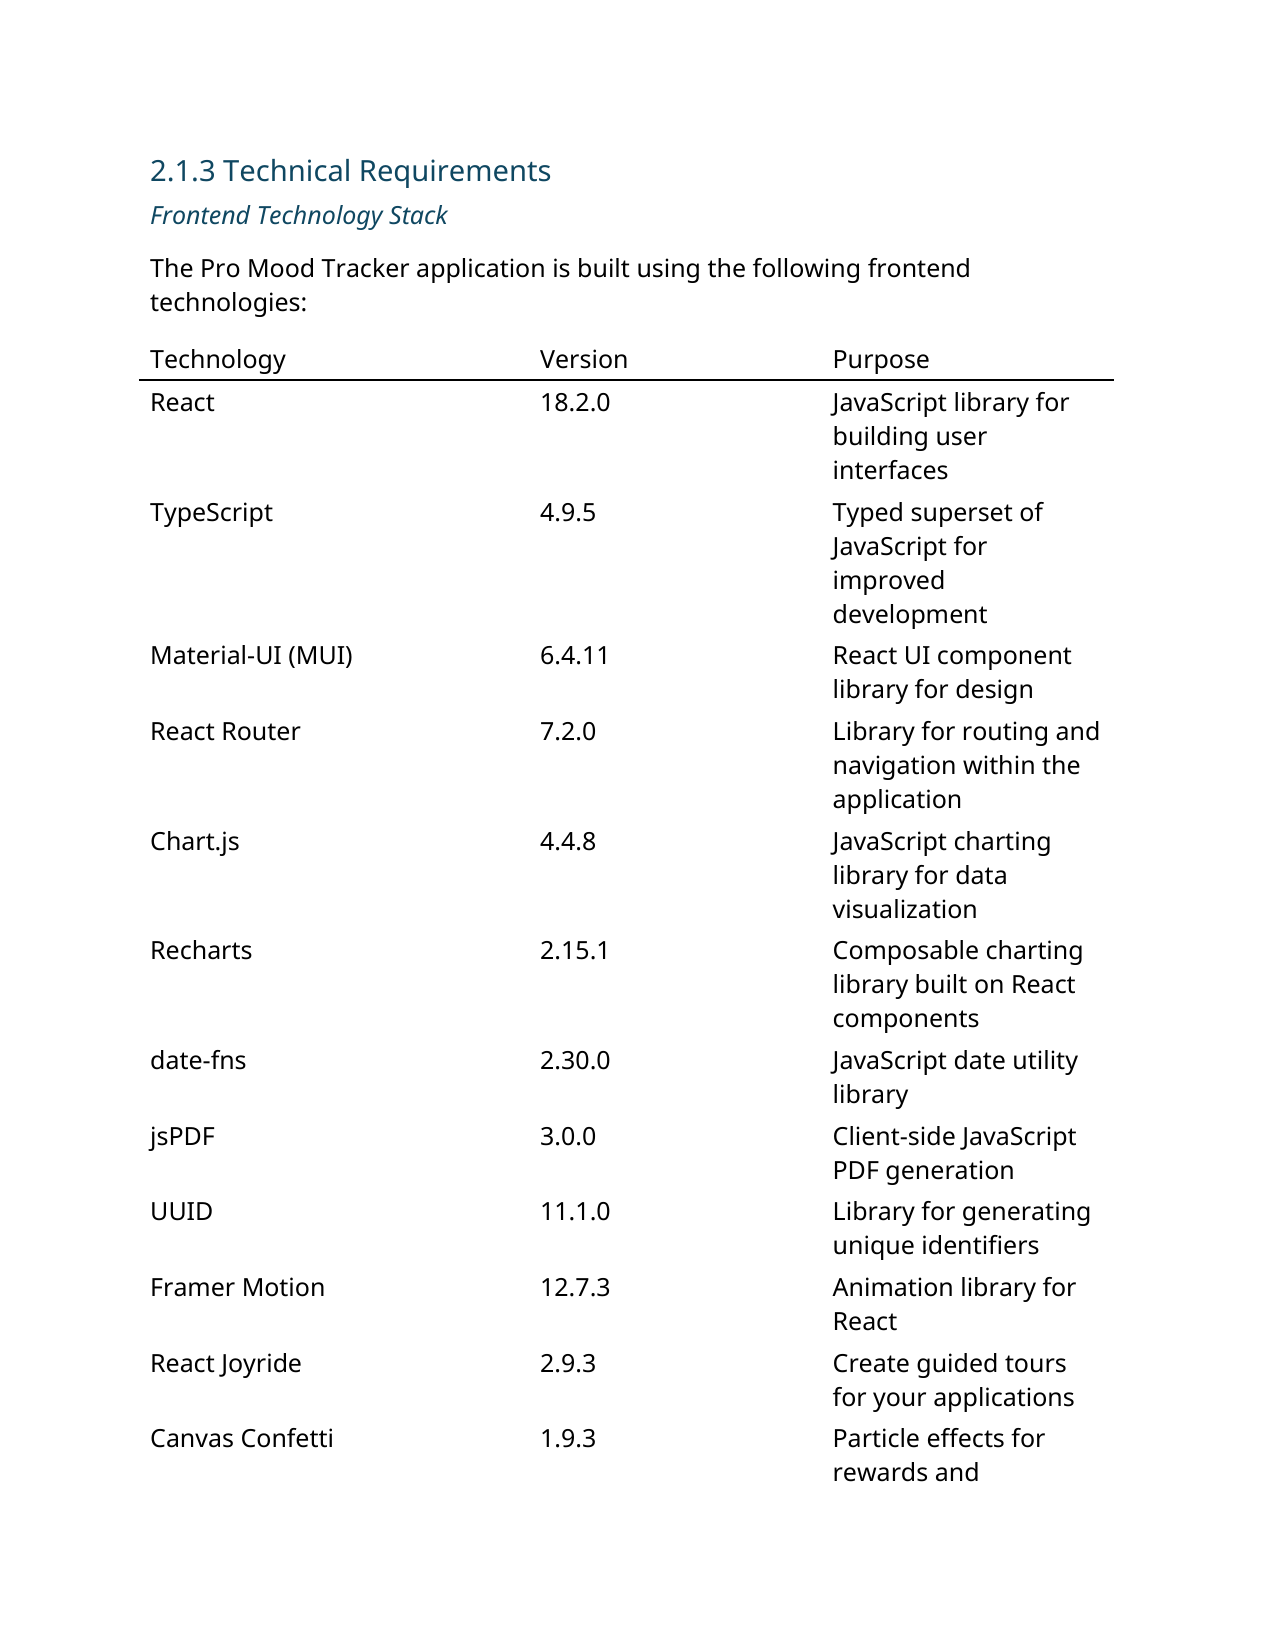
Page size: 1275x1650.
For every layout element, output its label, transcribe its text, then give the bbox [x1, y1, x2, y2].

table_cell Material-UI (MUI) [139, 634, 529, 710]
table_header Purpose [821, 338, 1114, 379]
table_cell React UI component library for design [821, 634, 1114, 710]
table_header Version [529, 338, 821, 379]
table_cell JavaScript library for building user interfaces [821, 381, 1114, 491]
table_cell 2.15.1 [529, 929, 821, 1039]
table_cell 11.1.0 [529, 1190, 821, 1266]
table_cell 2.9.3 [529, 1341, 821, 1417]
table_cell React Router [139, 710, 529, 819]
table_cell 7.2.0 [529, 710, 821, 819]
table_cell Animation library for React [821, 1266, 1114, 1341]
table_cell 4.9.5 [529, 491, 821, 634]
subtitle Frontend Technology Stack [150, 198, 1125, 232]
table_cell 18.2.0 [529, 381, 821, 491]
table_cell Create guided tours for your applications [821, 1341, 1114, 1417]
table_cell Composable charting library built on React components [821, 929, 1114, 1039]
table_cell Client-side JavaScript PDF generation [821, 1115, 1114, 1190]
table_cell 12.7.3 [529, 1266, 821, 1341]
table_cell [821, 1417, 1114, 1489]
table_cell jsPDF [139, 1115, 529, 1190]
table_cell React Joyride [139, 1341, 529, 1417]
table_cell 3.0.0 [529, 1115, 821, 1190]
table_header Technology [139, 338, 529, 379]
table_cell 2.30.0 [529, 1039, 821, 1114]
table_cell JavaScript date utility library [821, 1039, 1114, 1114]
subtitle 2.1.3 Technical Requirements [150, 150, 1125, 190]
table_cell Typed superset of JavaScript for improved development [821, 491, 1114, 634]
table_cell UUID [139, 1190, 529, 1266]
table_cell date-fns [139, 1039, 529, 1114]
table_cell React [139, 381, 529, 491]
table_cell Framer Motion [139, 1266, 529, 1341]
table_cell Library for routing and navigation within the application [821, 710, 1114, 819]
table_cell Chart.js [139, 820, 529, 929]
table_cell 4.4.8 [529, 820, 821, 929]
table_cell Library for generating unique identifiers [821, 1190, 1114, 1266]
table_cell 6.4.11 [529, 634, 821, 710]
table_cell TypeScript [139, 491, 529, 634]
table_cell Canvas Confetti [139, 1417, 529, 1489]
table_cell JavaScript charting library for data visualization [821, 820, 1114, 929]
table_cell 1.9.3 [529, 1417, 821, 1489]
table_cell Recharts [139, 929, 529, 1039]
text The Pro Mood Tracker application is built using the following frontend technologies: [150, 251, 1125, 319]
